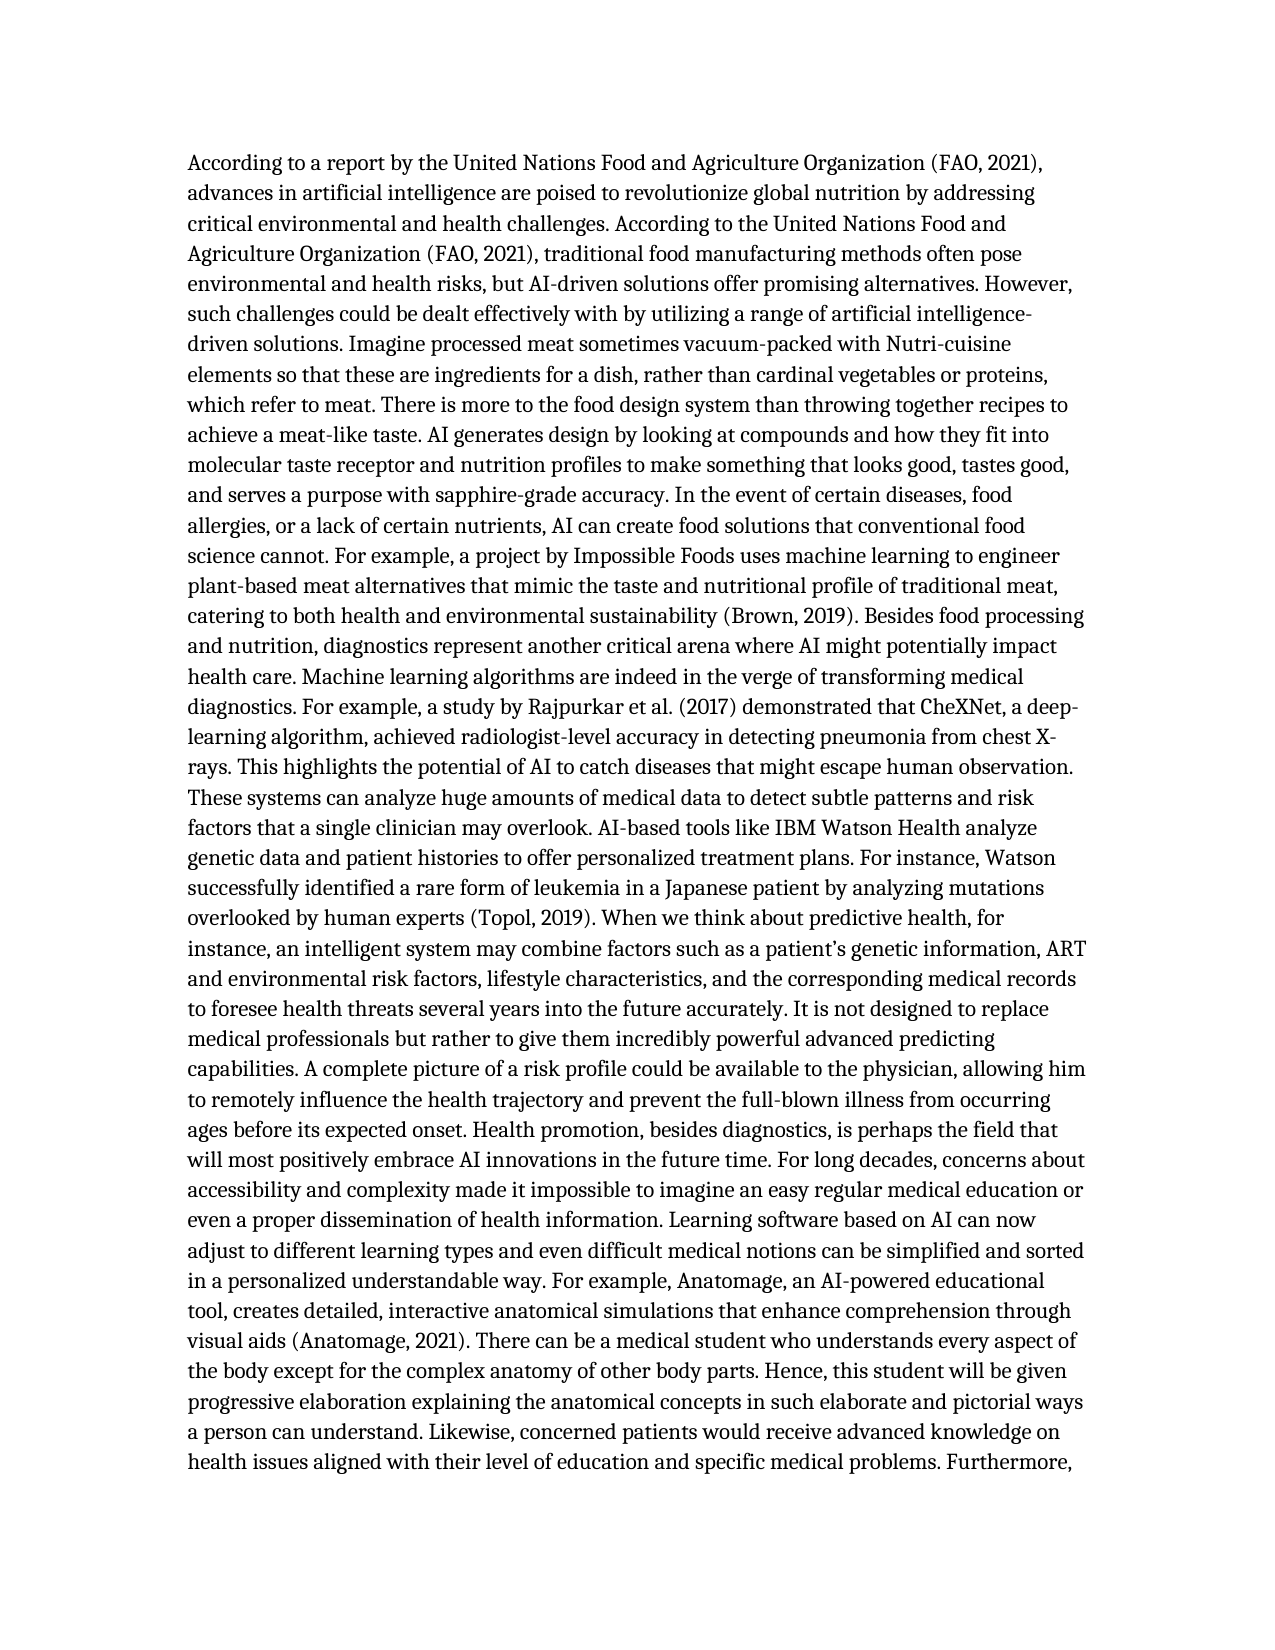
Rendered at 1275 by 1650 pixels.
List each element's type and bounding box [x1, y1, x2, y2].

text [187, 150, 1087, 1475]
